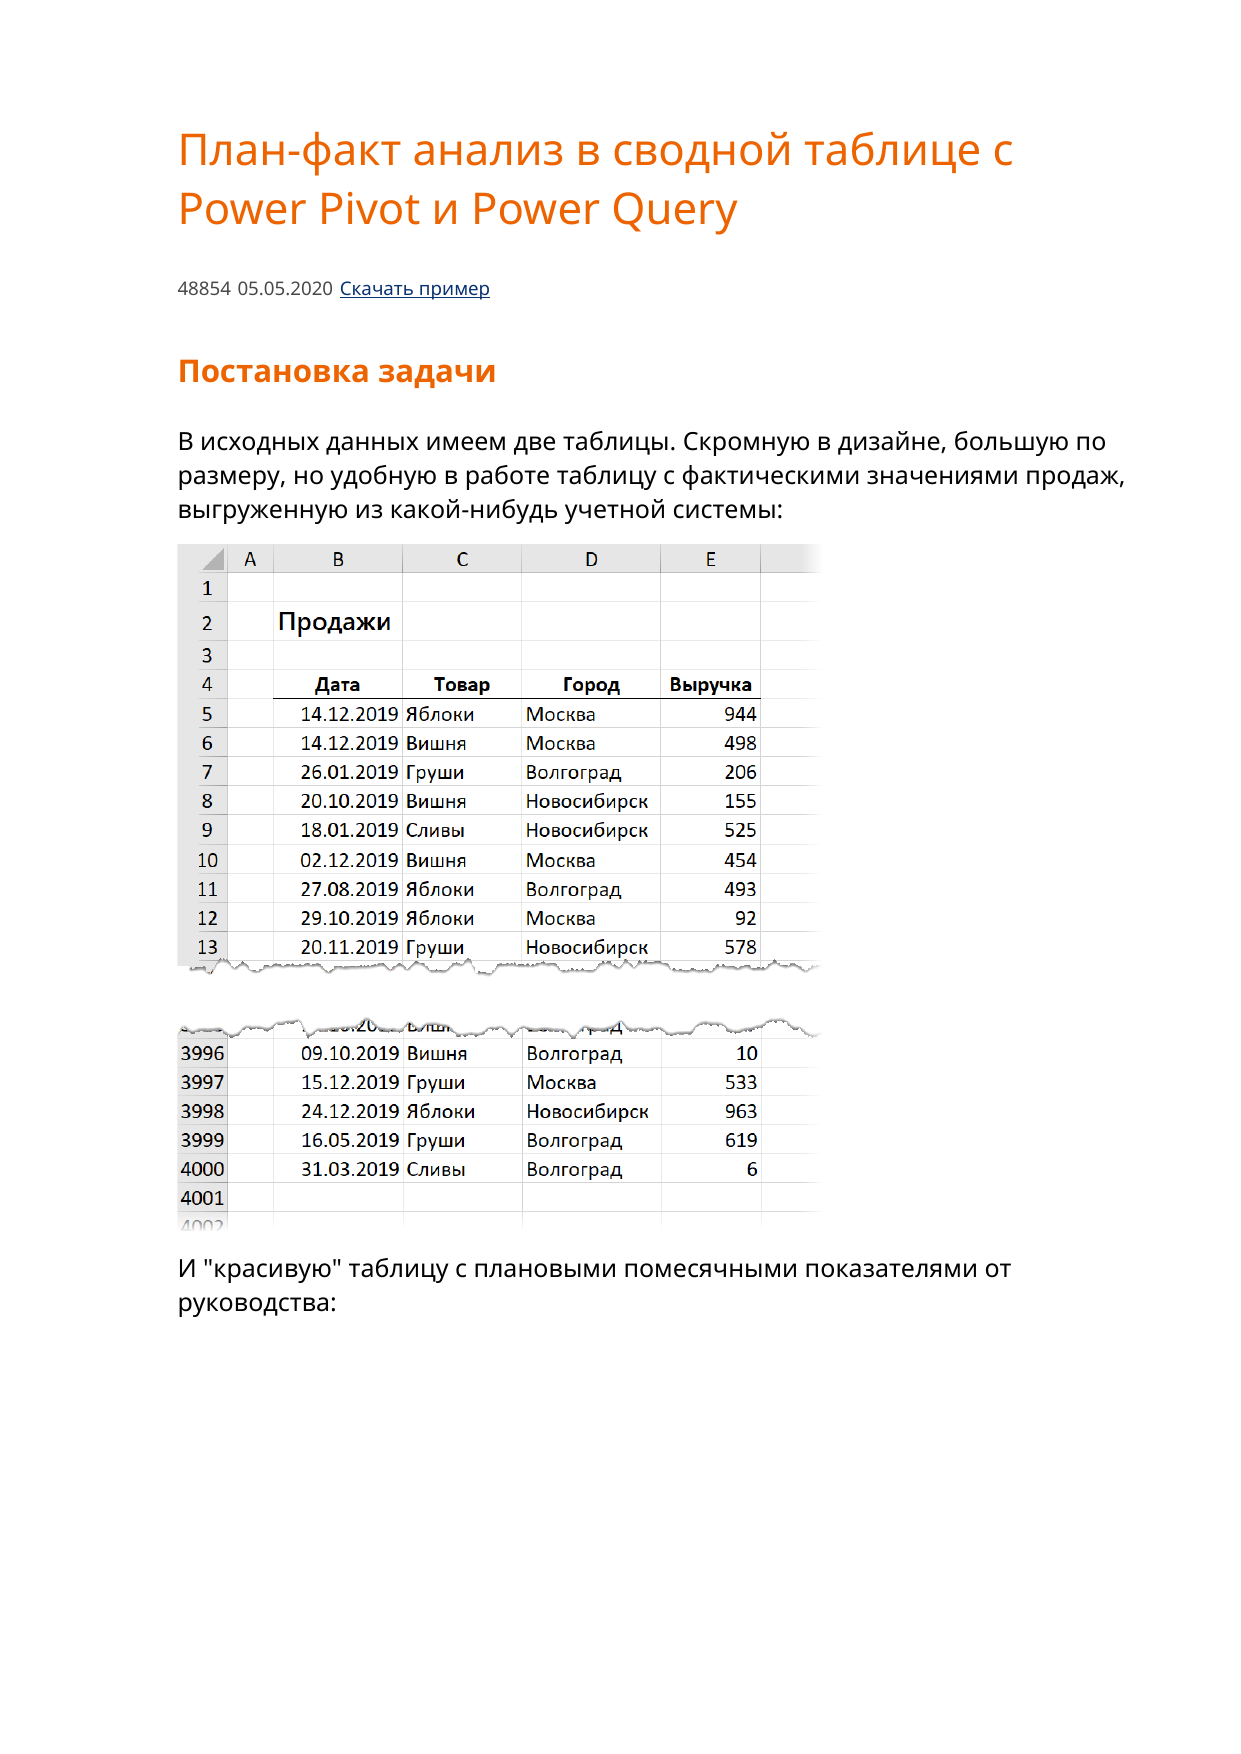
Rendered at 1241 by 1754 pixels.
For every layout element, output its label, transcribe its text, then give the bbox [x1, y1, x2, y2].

text Постановка задачи [177, 349, 1152, 392]
text План-факт анализ в сводной таблице с Power Pivot и Power Query [177, 118, 1152, 237]
text 48854 05.05.2020 Скачать пример [177, 268, 1152, 303]
text И "красивую" таблицу с плановыми помесячными показателями от руководства: [177, 1251, 1152, 1319]
picture [177, 544, 823, 1232]
text В исходных данных имеем две таблицы. Скромную в дизайне, большую по размеру, но удобную в работе таблицу с фактическими значениями продаж, выгруженную из какой-нибудь учетной системы: [177, 423, 1152, 526]
